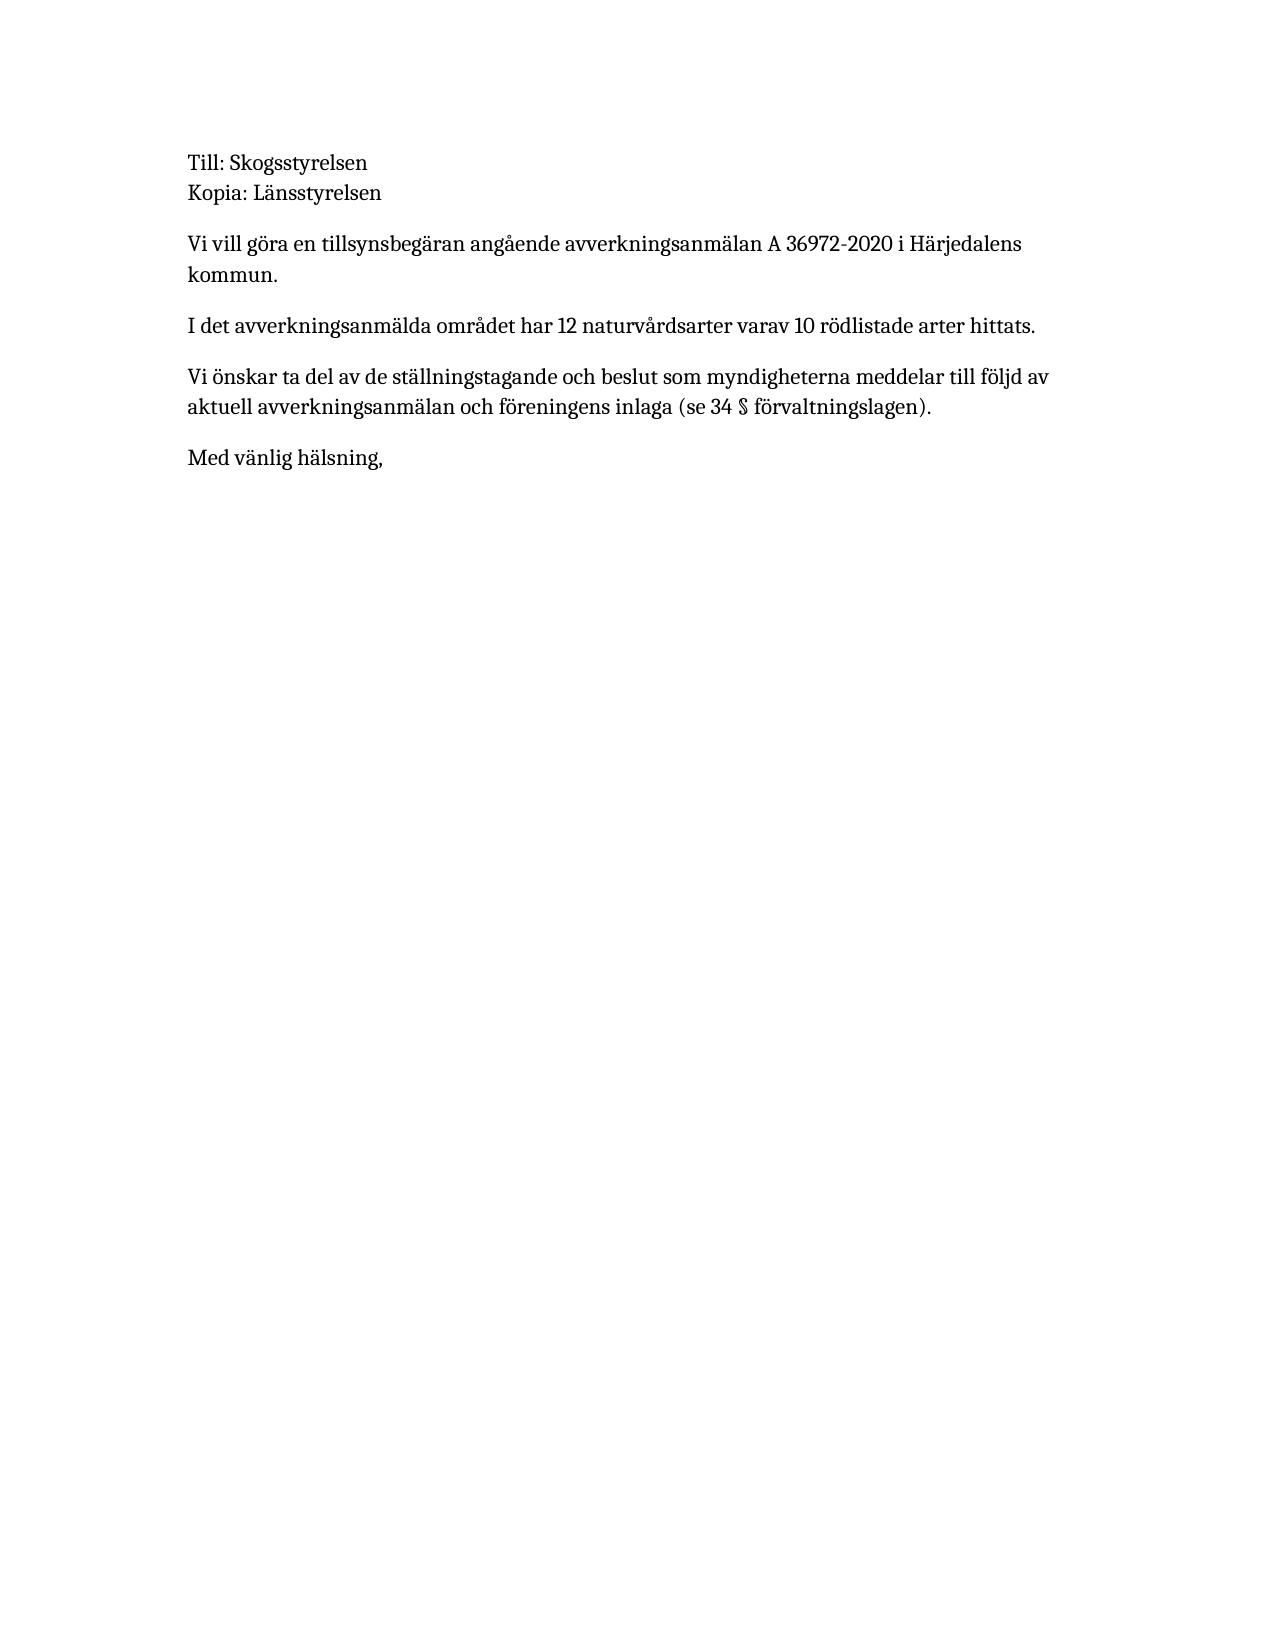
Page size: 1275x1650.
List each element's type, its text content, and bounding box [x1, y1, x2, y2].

text Vi vill göra en tillsynsbegäran angående avverkningsanmälan A 36972-2020 i Härjedalens kommun. [187, 231, 1087, 288]
text Med vänlig hälsning, [187, 445, 1087, 501]
text Till: Skogsstyrelsen Kopia: Länsstyrelsen [187, 150, 1087, 207]
text Vi önskar ta del av de ställningstagande och beslut som myndigheterna meddelar till följd av aktuell avverkningsanmälan och föreningens inlaga (se 34 § förvaltningslagen). [187, 363, 1087, 420]
text I det avverkningsanmälda området har 12 naturvårdsarter varav 10 rödlistade arter hittats. [187, 312, 1087, 339]
